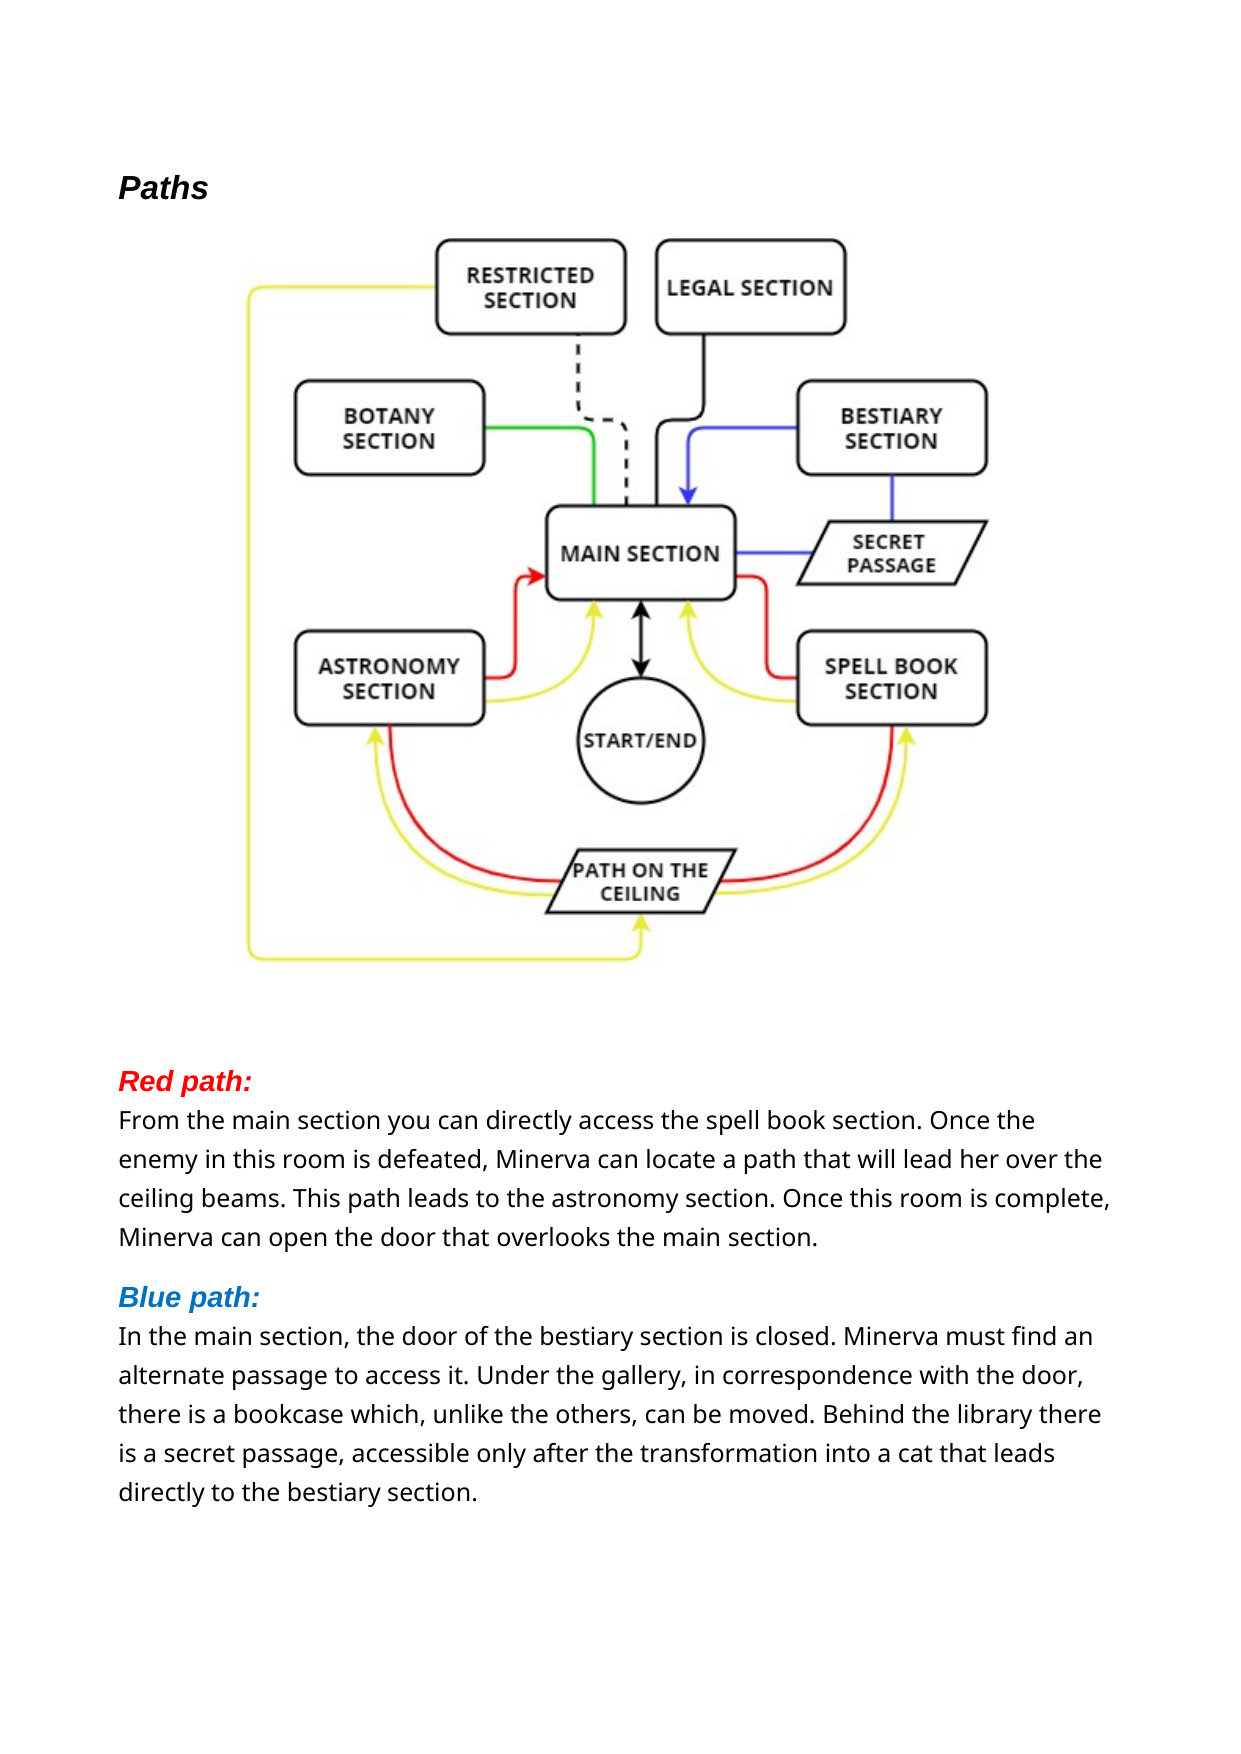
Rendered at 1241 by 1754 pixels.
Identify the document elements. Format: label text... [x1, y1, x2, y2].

subtitle Red path: [118, 1064, 1122, 1097]
picture [237, 238, 989, 973]
text From the main section you can directly access the spell book section. Once the enemy in this room is defeated, Minerva can locate a path that will lead her over the ceiling beams. This path leads to the astronomy section. Once this room is complete, Minerva can open the door that overlooks the main section. [118, 1102, 1122, 1254]
subtitle Blue path: [118, 1280, 1122, 1313]
subtitle Paths [118, 168, 1122, 207]
text In the main section, the door of the bestiary section is closed. Minerva must find an alternate passage to access it. Under the gallery, in correspondence with the door, there is a bookcase which, unlike the others, can be moved. Behind the library there is a secret passage, accessible only after the transformation into a cat that leads directly to the bestiary section. [118, 1318, 1122, 1509]
